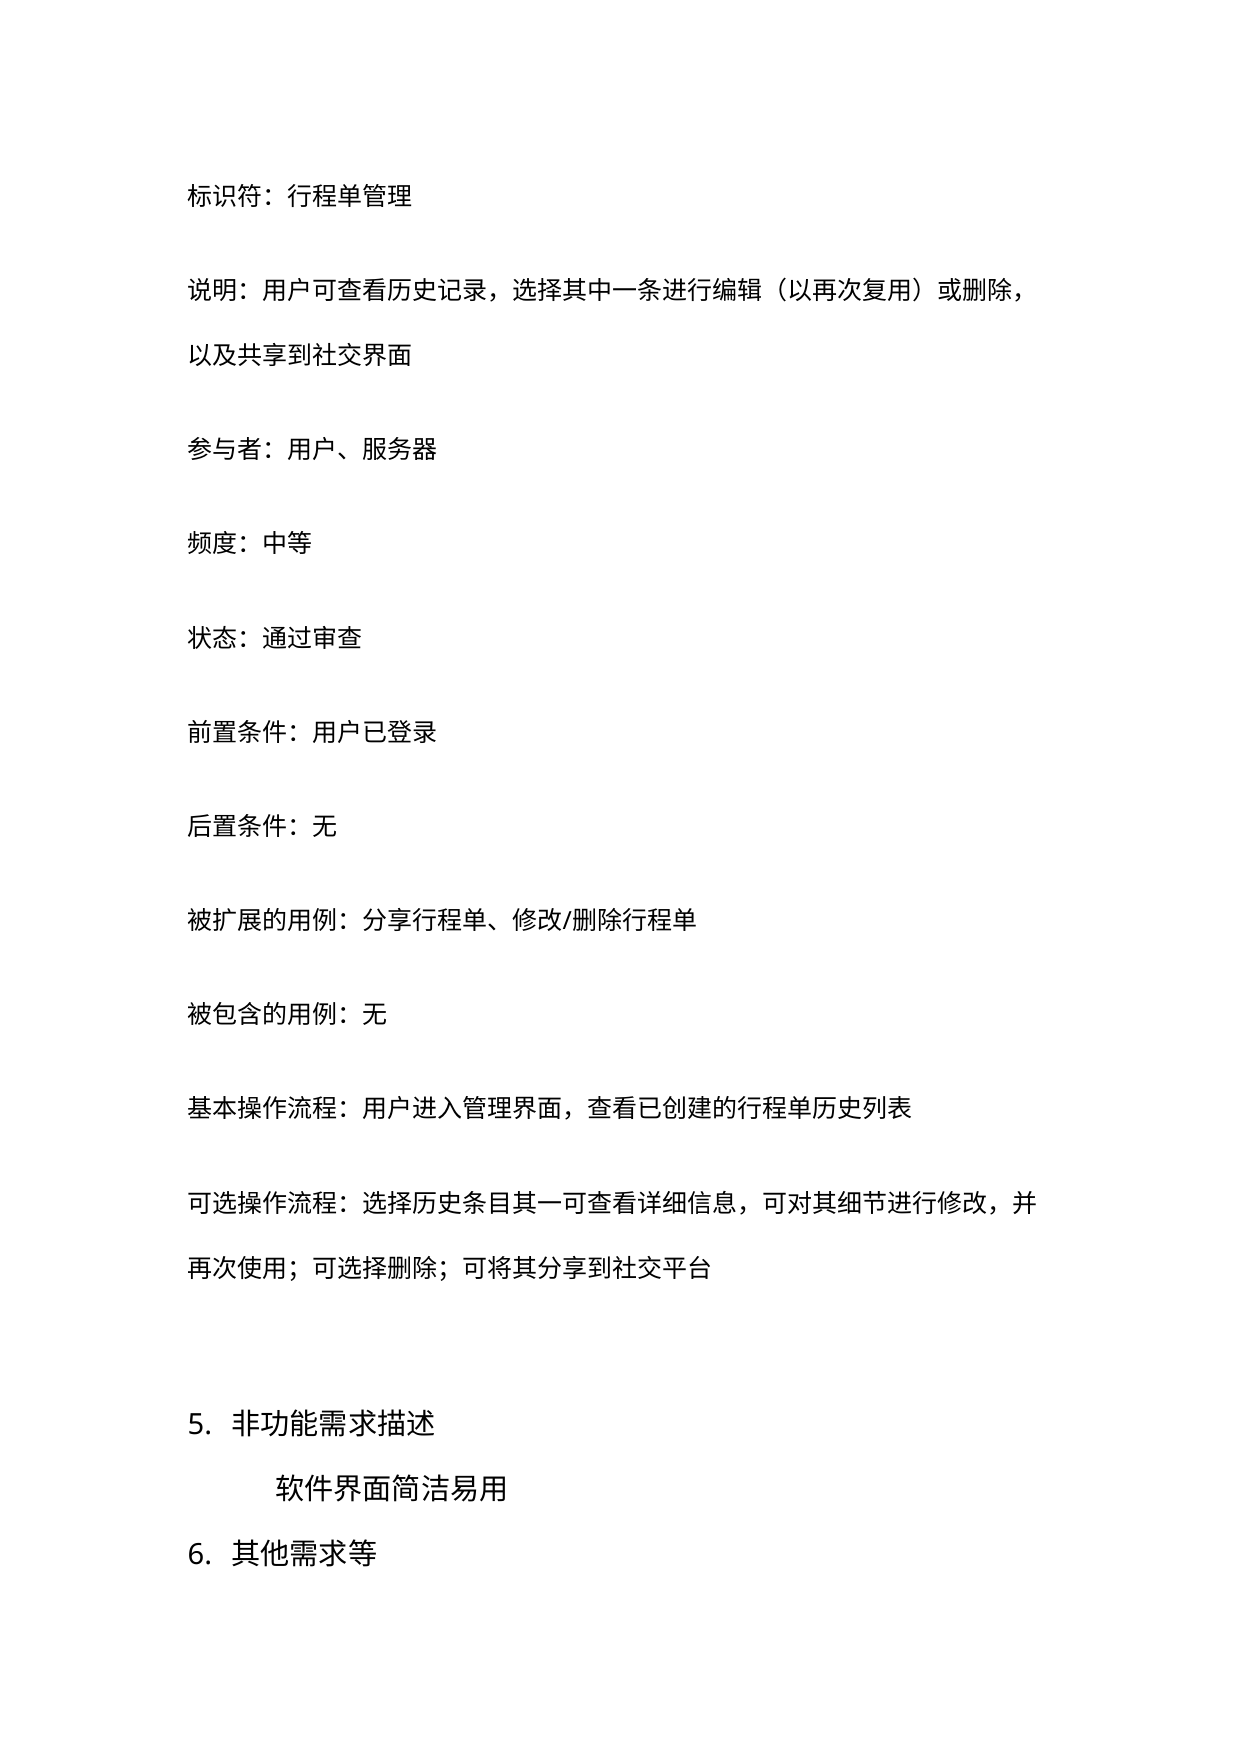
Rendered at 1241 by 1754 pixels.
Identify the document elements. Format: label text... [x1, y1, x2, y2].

text 说明：用户可查看历史记录，选择其中一条进行编辑（以再次复用）或删除，以及共享到社交界面 [187, 256, 1053, 386]
text 前置条件：用户已登录 [187, 698, 1053, 763]
text 标识符：行程单管理 [187, 162, 1053, 227]
text 可选操作流程：选择历史条目其一可查看详细信息，可对其细节进行修改，并再次使用；可选择删除；可将其分享到社交平台 [187, 1169, 1053, 1299]
text 状态：通过审查 [187, 604, 1053, 669]
list 非功能需求描述 软件界面简洁易用 [187, 1389, 1053, 1519]
text 后置条件：无 [187, 792, 1053, 857]
text 基本操作流程：用户进入管理界面，查看已创建的行程单历史列表 [187, 1074, 1053, 1139]
text 被包含的用例：无 [187, 980, 1053, 1045]
text 频度：中等 [187, 509, 1053, 574]
text 参与者：用户、服务器 [187, 415, 1053, 480]
text 被扩展的用例：分享行程单、修改/删除行程单 [187, 886, 1053, 951]
